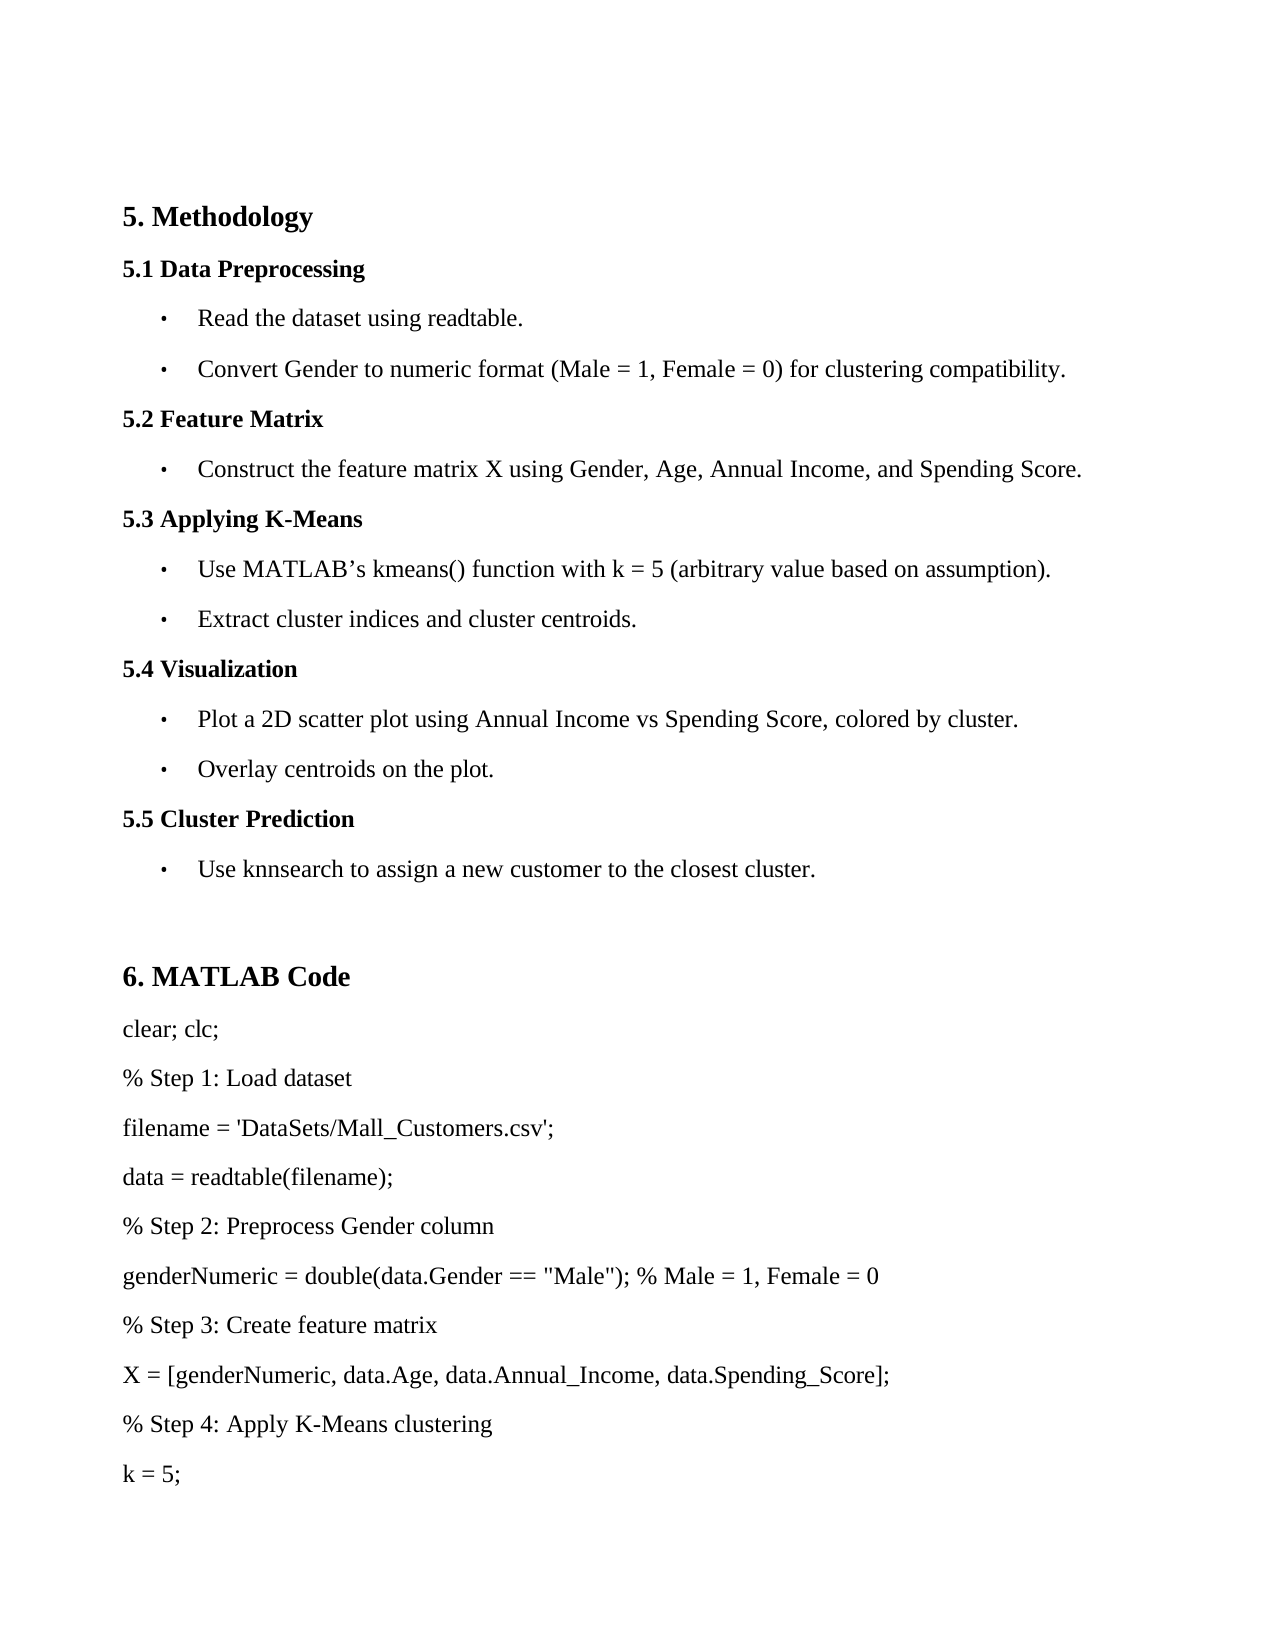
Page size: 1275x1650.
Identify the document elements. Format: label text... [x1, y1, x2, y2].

list Use knnsearch to assign a new customer to the closest cluster. [160, 854, 1162, 883]
text % Step 1: Load dataset [122, 1063, 1162, 1092]
text % Step 3: Create feature matrix [122, 1310, 1162, 1339]
subtitle Visualization [122, 654, 1162, 683]
list Use MATLAB’s kmeans() function with k = 5 (arbitrary value based on assumption). [160, 554, 1162, 583]
text genderNumeric = double(data.Gender == "Male"); % Male = 1, Female = 0 [122, 1261, 1162, 1289]
text X = [genderNumeric, data.Age, data.Annual_Income, data.Spending_Score]; [122, 1360, 1162, 1389]
list Convert Gender to numeric format (Male = 1, Female = 0) for clustering compatibility. [160, 354, 1162, 383]
subtitle Data Preprocessing [122, 254, 1162, 283]
list Plot a 2D scatter plot using Annual Income vs Spending Score, colored by cluster. [160, 704, 1162, 733]
list Construct the feature matrix X using Gender, Age, Annual Income, and Spending Score. [160, 454, 1162, 483]
subtitle Cluster Prediction [122, 804, 1162, 833]
list Overlay centroids on the plot. [160, 754, 1162, 784]
list Extract cluster indices and cluster centroids. [160, 604, 1162, 633]
text % Step 4: Apply K-Means clustering k = 5; [122, 1409, 498, 1487]
subtitle Methodology [122, 199, 1162, 233]
subtitle Applying K-Means [122, 504, 1162, 533]
subtitle Feature Matrix [122, 404, 1162, 433]
text filename = 'DataSets/Mall_Customers.csv'; data = readtable(filename); [122, 1113, 589, 1191]
text % Step 2: Preprocess Gender column [122, 1211, 1162, 1240]
text clear; clc; [122, 1014, 1162, 1042]
list Read the dataset using readtable. [160, 303, 1162, 333]
subtitle MATLAB Code [122, 959, 1162, 993]
